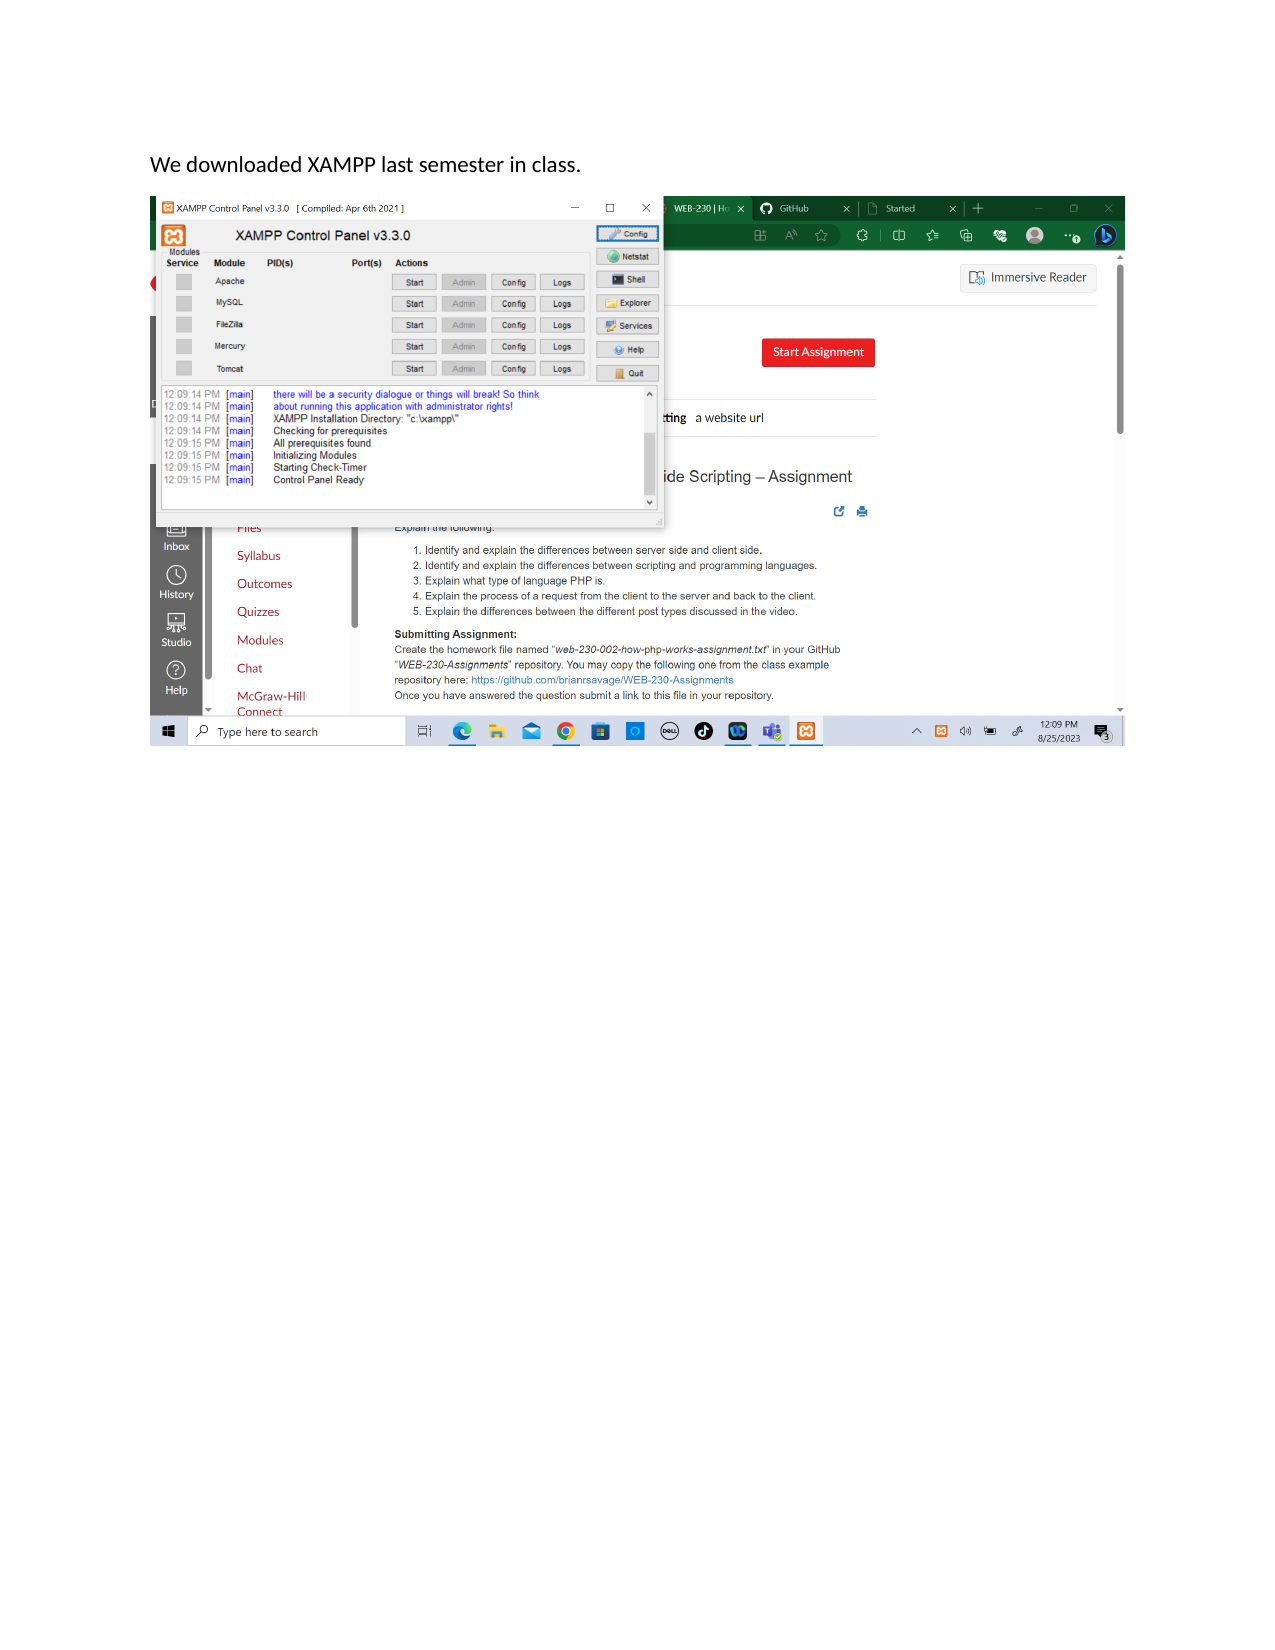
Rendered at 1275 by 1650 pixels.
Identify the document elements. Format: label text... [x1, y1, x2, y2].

picture [150, 196, 1125, 746]
text We downloaded XAMPP last semester in class. [150, 150, 1125, 178]
